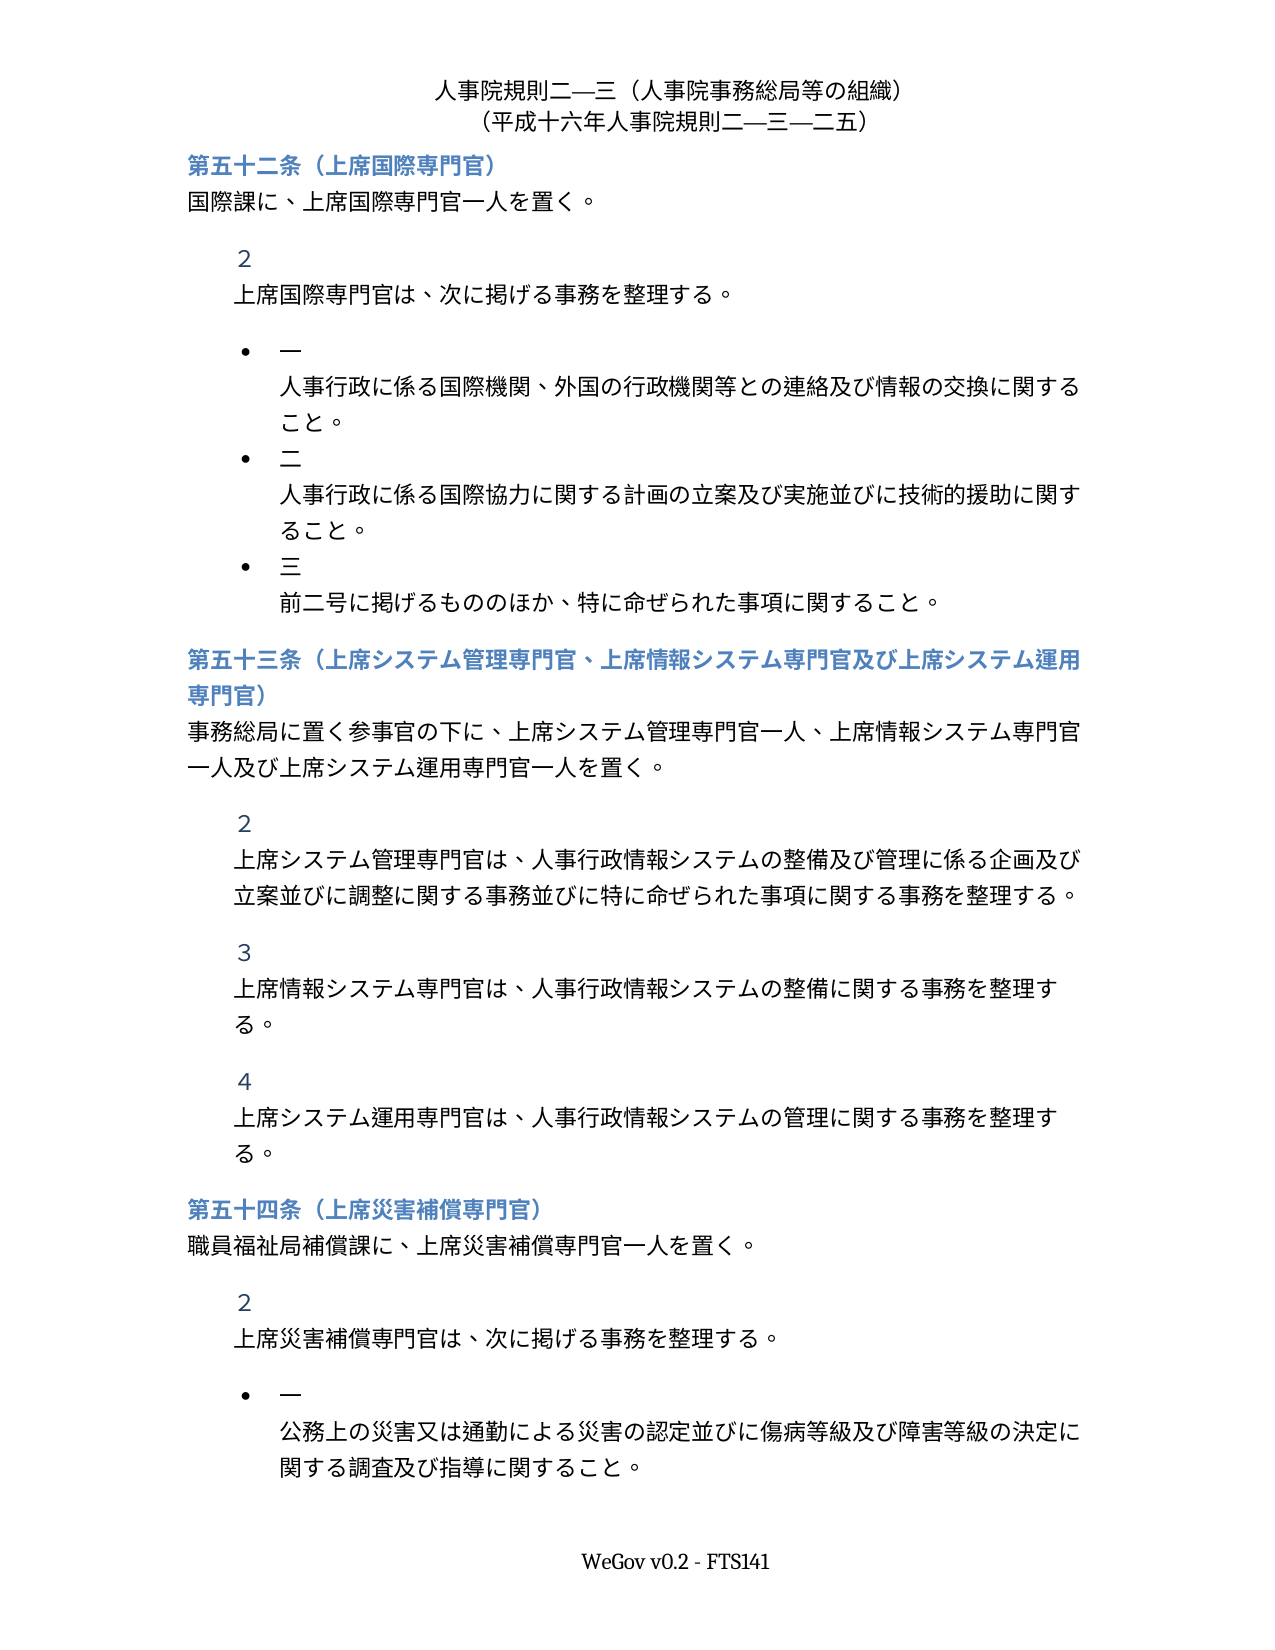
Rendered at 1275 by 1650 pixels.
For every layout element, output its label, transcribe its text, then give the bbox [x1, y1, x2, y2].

subtitle ４ [233, 1066, 1087, 1097]
subtitle ２ [233, 243, 1087, 274]
text 上席システム運用専門官は、人事行政情報システムの管理に関する事務を整理する。 [233, 1102, 1087, 1169]
subtitle 第五十二条（上席国際専門官） [187, 150, 1087, 181]
text 上席システム管理専門官は、人事行政情報システムの整備及び管理に係る企画及び立案並びに調整に関する事務並びに特に命ぜられた事項に関する事務を整理する。 [233, 844, 1087, 911]
list 三 前二号に掲げるもののほか、特に命ぜられた事項に関すること。 [242, 551, 1087, 618]
text 国際課に、上席国際専門官一人を置く。 [187, 186, 1087, 217]
subtitle ２ [233, 808, 1087, 839]
text 職員福祉局補償課に、上席災害補償専門官一人を置く。 [187, 1230, 1087, 1261]
subtitle 第五十三条（上席システム管理専門官、上席情報システム専門官及び上席システム運用専門官） [187, 644, 1087, 711]
list 一 人事行政に係る国際機関、外国の行政機関等との連絡及び情報の交換に関すること。 [242, 335, 1087, 438]
text 事務総局に置く参事官の下に、上席システム管理専門官一人、上席情報システム専門官一人及び上席システム運用専門官一人を置く。 [187, 716, 1087, 783]
subtitle 第五十四条（上席災害補償専門官） [187, 1194, 1087, 1226]
subtitle ２ [233, 1287, 1087, 1318]
list 一 公務上の災害又は通勤による災害の認定並びに傷病等級及び障害等級の決定に関する調査及び指導に関すること。 [242, 1380, 1087, 1483]
text 上席情報システム専門官は、人事行政情報システムの整備に関する事務を整理する。 [233, 973, 1087, 1040]
subtitle ３ [233, 937, 1087, 968]
list 二 人事行政に係る国際協力に関する計画の立案及び実施並びに技術的援助に関すること。 [242, 443, 1087, 546]
text 上席災害補償専門官は、次に掲げる事務を整理する。 [233, 1323, 1087, 1354]
text 上席国際専門官は、次に掲げる事務を整理する。 [233, 279, 1087, 310]
